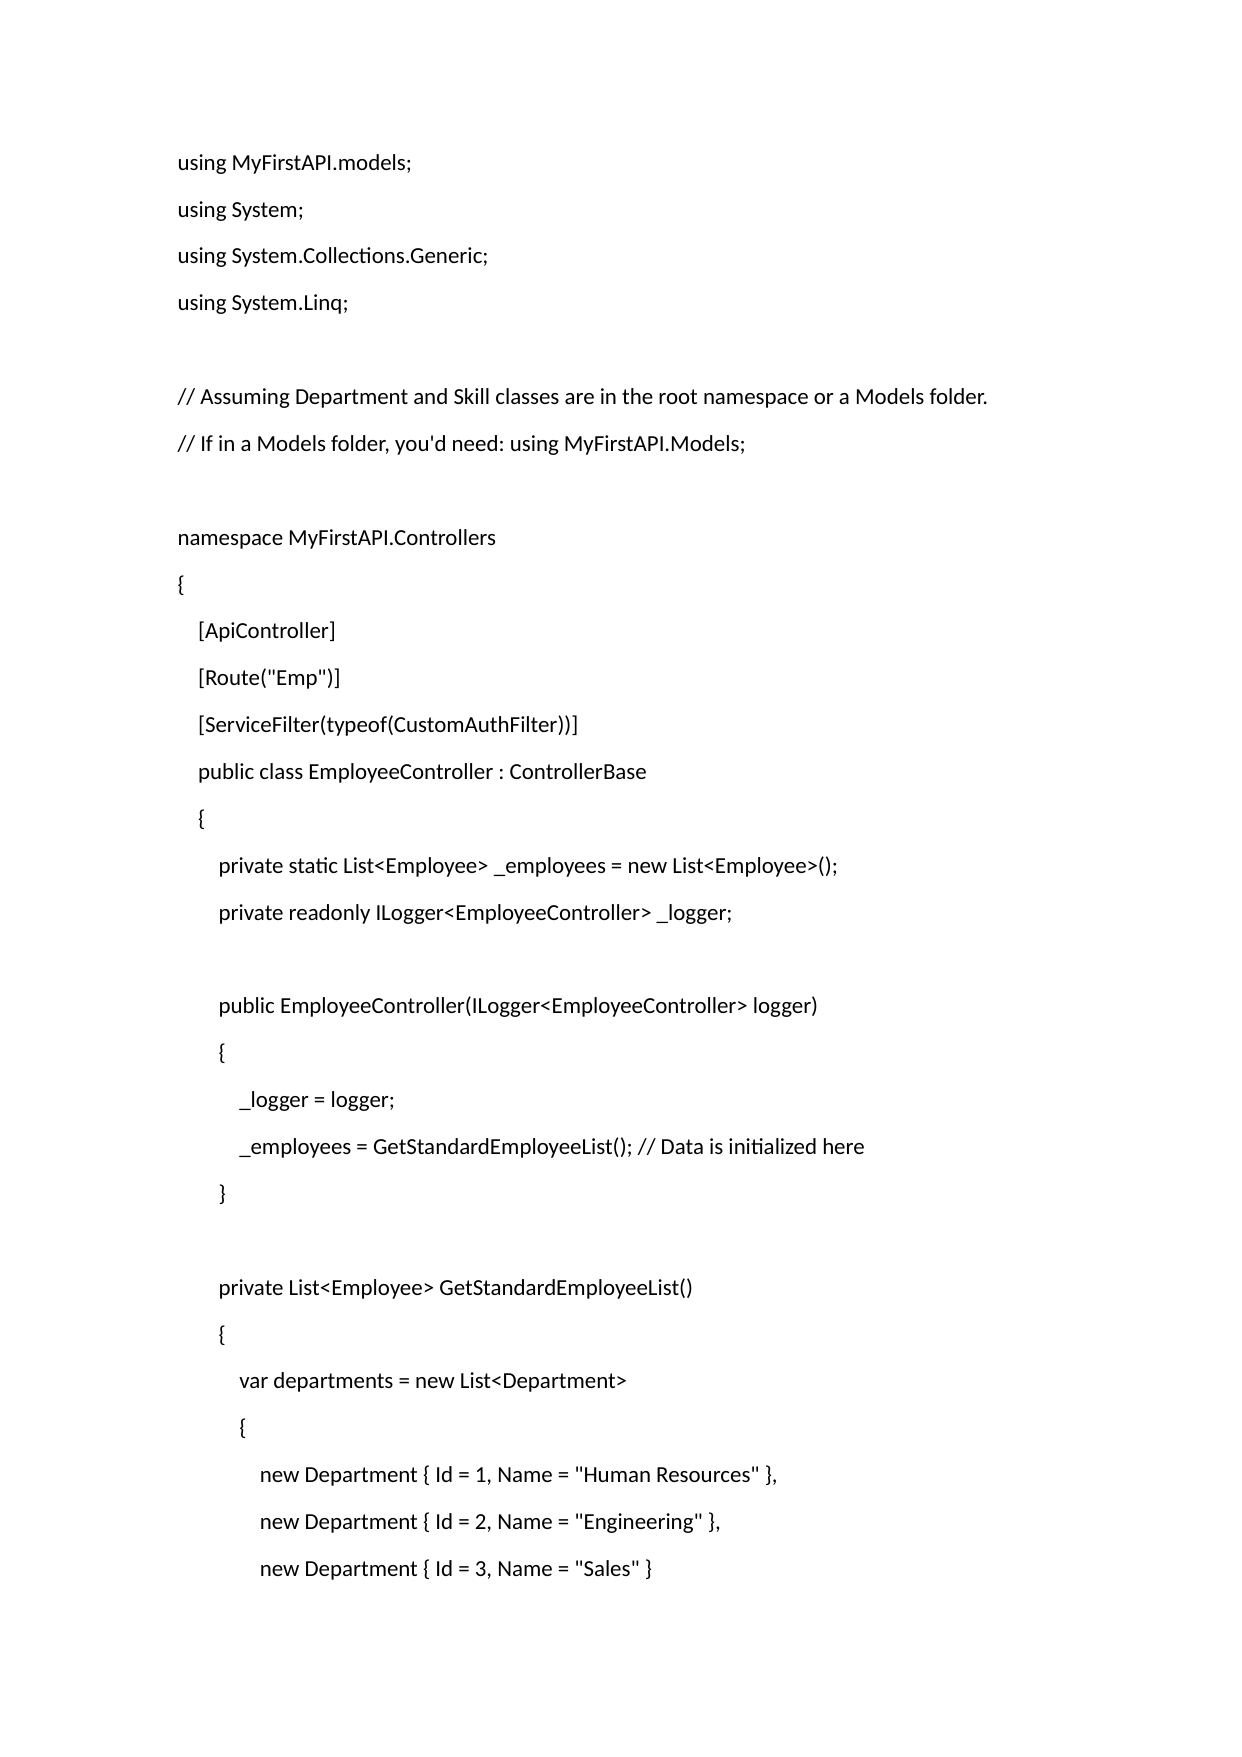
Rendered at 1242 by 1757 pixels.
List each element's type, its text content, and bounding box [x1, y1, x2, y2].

text public EmployeeController(ILogger<EmployeeController> logger) [177, 992, 1094, 1020]
text _employees = GetStandardEmployeeList(); // Data is initialized here [177, 1132, 1094, 1160]
text new Department { Id = 1, Name = "Human Resources" }, [177, 1460, 1094, 1488]
text private List<Employee> GetStandardEmployeeList() [177, 1273, 1094, 1301]
text private readonly ILogger<EmployeeController> _logger; [177, 898, 1094, 926]
text namespace MyFirstAPI.Controllers [177, 523, 1094, 551]
text var departments = new List<Department> [177, 1367, 1094, 1395]
text { [177, 1320, 1094, 1348]
text { [177, 804, 1094, 832]
text // If in a Models folder, you'd need: using MyFirstAPI.Models; [177, 429, 1094, 457]
text // Assuming Department and Skill classes are in the root namespace or a Models folder. [177, 382, 1094, 410]
text new Department { Id = 2, Name = "Engineering" }, [177, 1507, 1094, 1535]
text using System.Collections.Generic; [177, 242, 1094, 270]
text } [177, 1179, 1094, 1207]
text using System.Linq; [177, 288, 1094, 317]
text [Route("Emp")] [177, 663, 1094, 692]
text { [177, 1413, 1094, 1442]
text private static List<Employee> _employees = new List<Employee>(); [177, 851, 1094, 879]
text { [177, 1038, 1094, 1067]
text using MyFirstAPI.models; [177, 148, 1094, 176]
text [ServiceFilter(typeof(CustomAuthFilter))] [177, 710, 1094, 738]
text new Department { Id = 3, Name = "Sales" } [177, 1554, 1094, 1582]
text public class EmployeeController : ControllerBase [177, 757, 1094, 785]
text using System; [177, 195, 1094, 223]
text _logger = logger; [177, 1085, 1094, 1113]
text [ApiController] [177, 617, 1094, 645]
text { [177, 570, 1094, 598]
